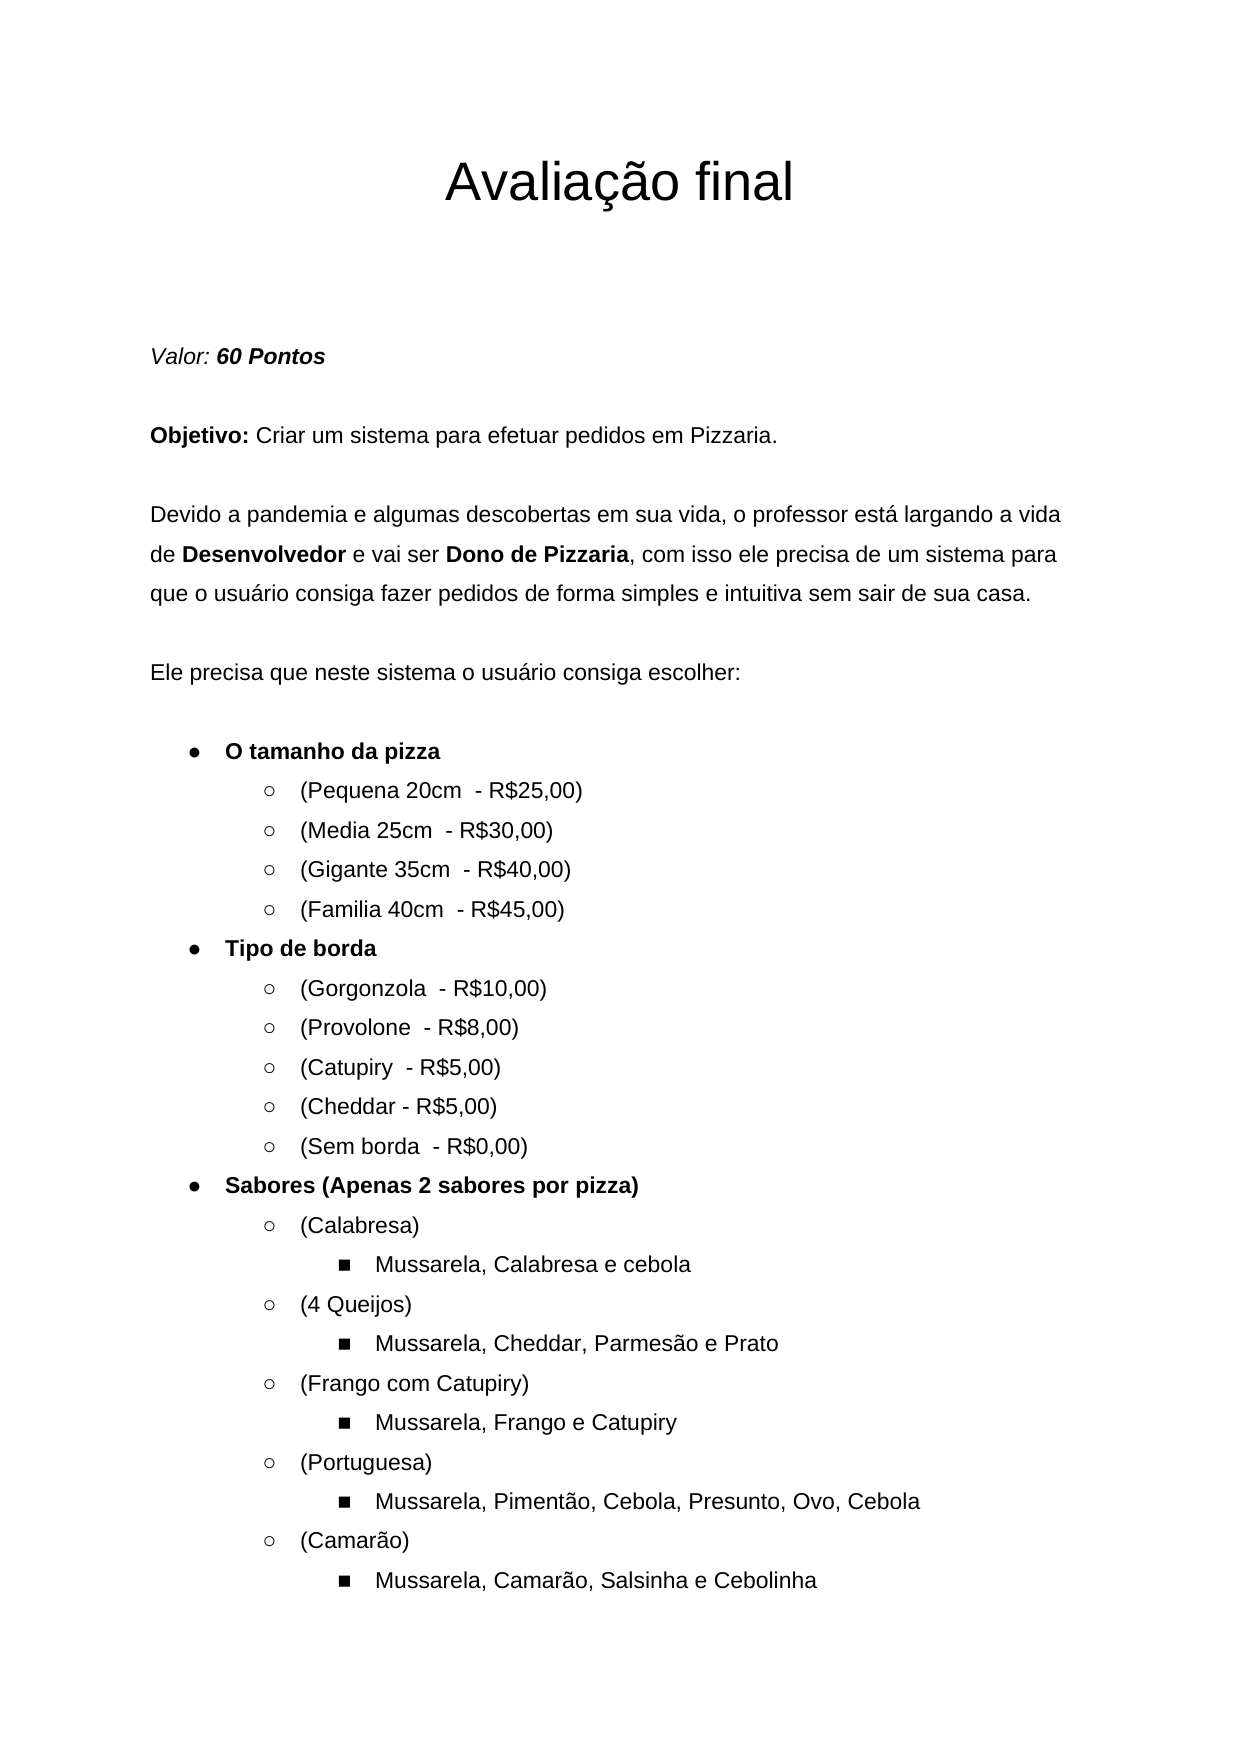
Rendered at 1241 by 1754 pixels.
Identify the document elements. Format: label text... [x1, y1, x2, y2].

list (Camarão) [262, 1527, 1090, 1554]
list Mussarela, Cheddar, Parmesão e Prato [337, 1330, 1090, 1356]
title Avaliação final [150, 150, 1090, 306]
list (Sem borda - R$0,00) [262, 1133, 1090, 1159]
list (Calabresa) [262, 1212, 1090, 1238]
list (Gigante 35cm - R$40,00) [262, 856, 1090, 883]
text Devido a pandemia e algumas descobertas em sua vida, o professor está largando a vida de Desenvolvedor e vai ser Dono de Pizzaria, com isso ele precisa de um sistema para que o usuário consiga fazer pedidos de forma simples e intuitiva sem sair de sua casa. [150, 501, 1090, 606]
list Sabores (Apenas 2 sabores por pizza) [187, 1172, 1090, 1198]
list (Portuguesa) [262, 1448, 1090, 1475]
text Ele precisa que neste sistema o usuário consiga escolher: [150, 619, 1090, 685]
list (4 Queijos) [262, 1291, 1090, 1317]
list (Media 25cm - R$30,00) [262, 817, 1090, 843]
list Mussarela, Frango e Catupiry [337, 1409, 1090, 1435]
list (Pequena 20cm - R$25,00) [262, 777, 1090, 804]
list (Provolone - R$8,00) [262, 1014, 1090, 1041]
text Valor: 60 Pontos Objetivo: Criar um sistema para efetuar pedidos em Pizzaria. [150, 343, 1090, 488]
list (Familia 40cm - R$45,00) [262, 896, 1090, 922]
list Mussarela, Calabresa e cebola [337, 1251, 1090, 1277]
list (Cheddar - R$5,00) [262, 1093, 1090, 1119]
list O tamanho da pizza [187, 738, 1090, 764]
list (Gorgonzola - R$10,00) [262, 975, 1090, 1001]
list (Frango com Catupiry) [262, 1369, 1090, 1396]
list (Catupiry - R$5,00) [262, 1054, 1090, 1080]
list Tipo de borda [187, 935, 1090, 962]
list Mussarela, Camarão, Salsinha e Cebolinha [337, 1567, 1090, 1593]
list Mussarela, Pimentão, Cebola, Presunto, Ovo, Cebola [337, 1488, 1090, 1514]
